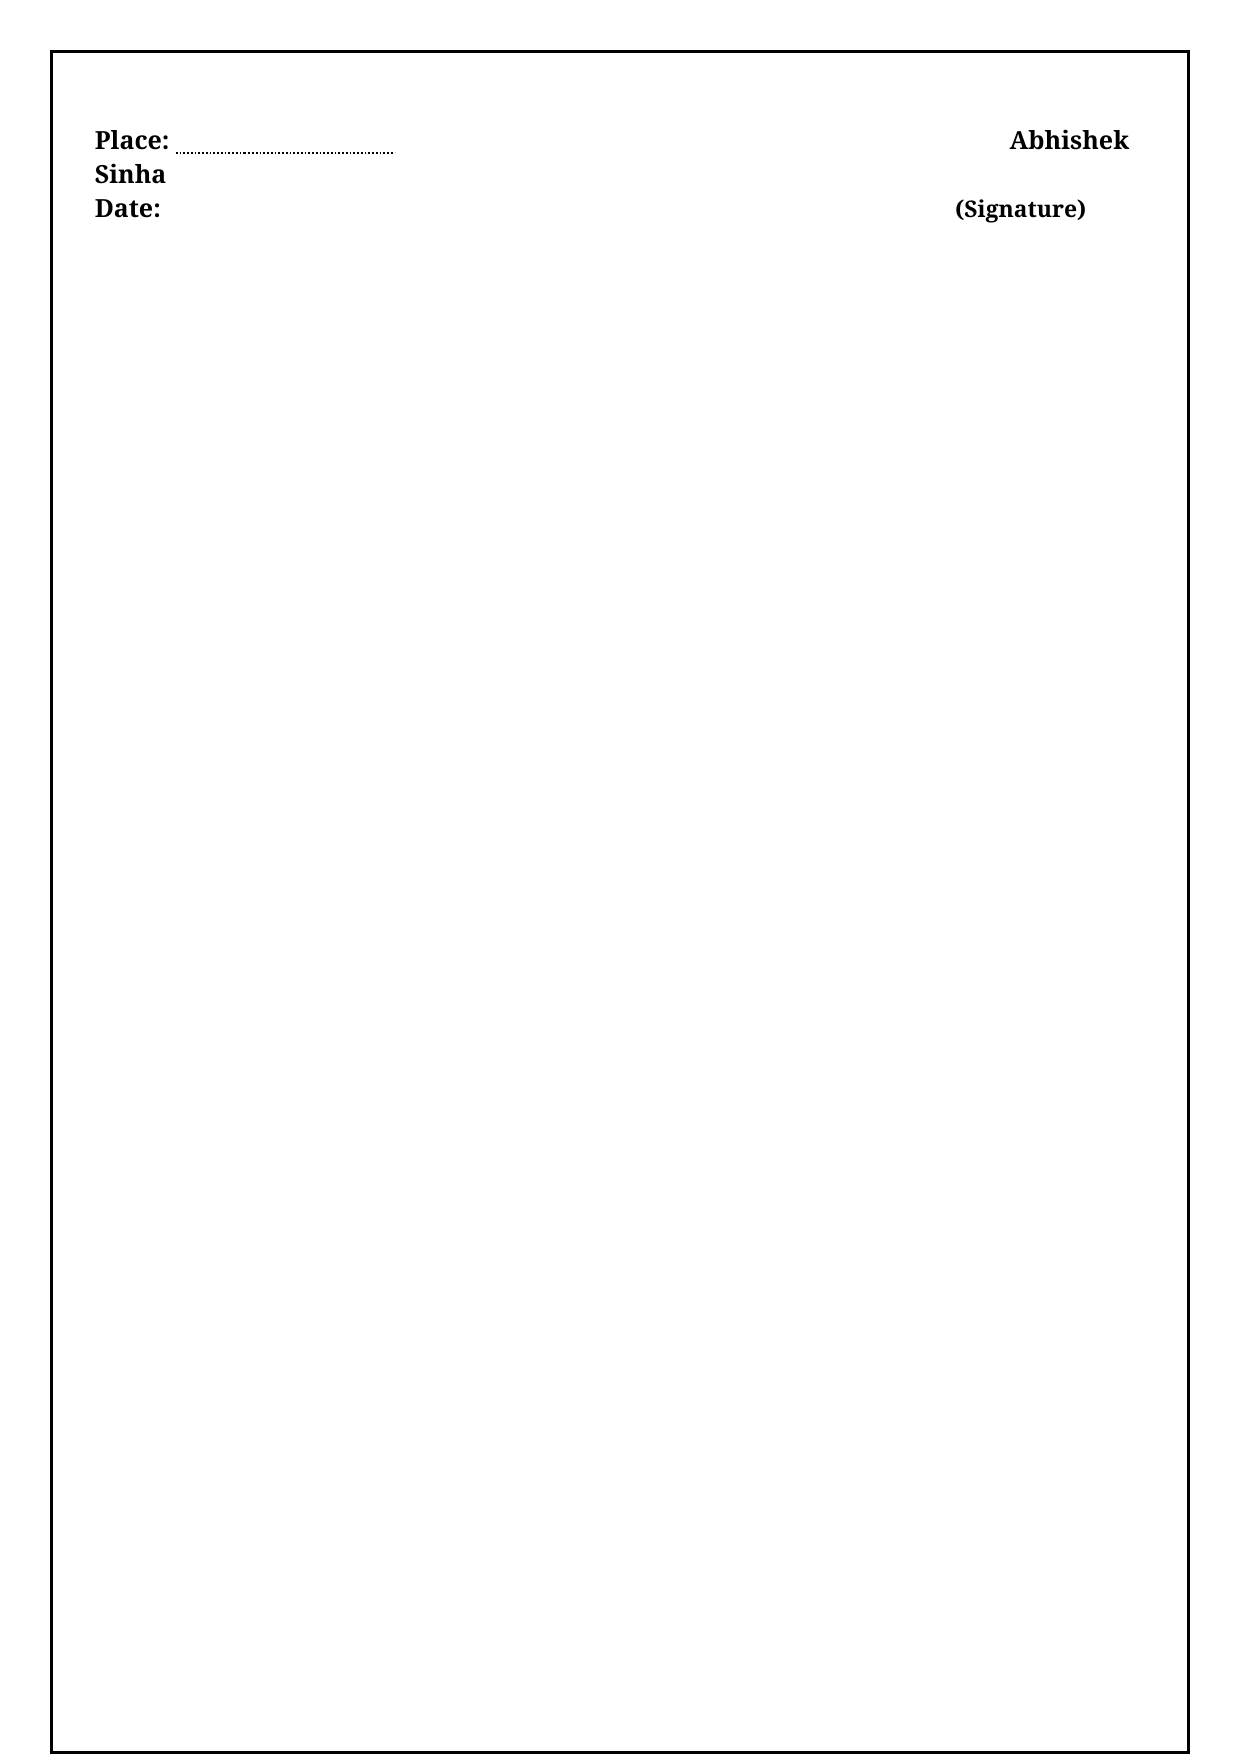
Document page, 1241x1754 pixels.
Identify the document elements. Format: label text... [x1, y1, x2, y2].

text Place: Abhishek Sinha [94, 123, 1153, 191]
text Date: (Signature) [94, 191, 1153, 225]
